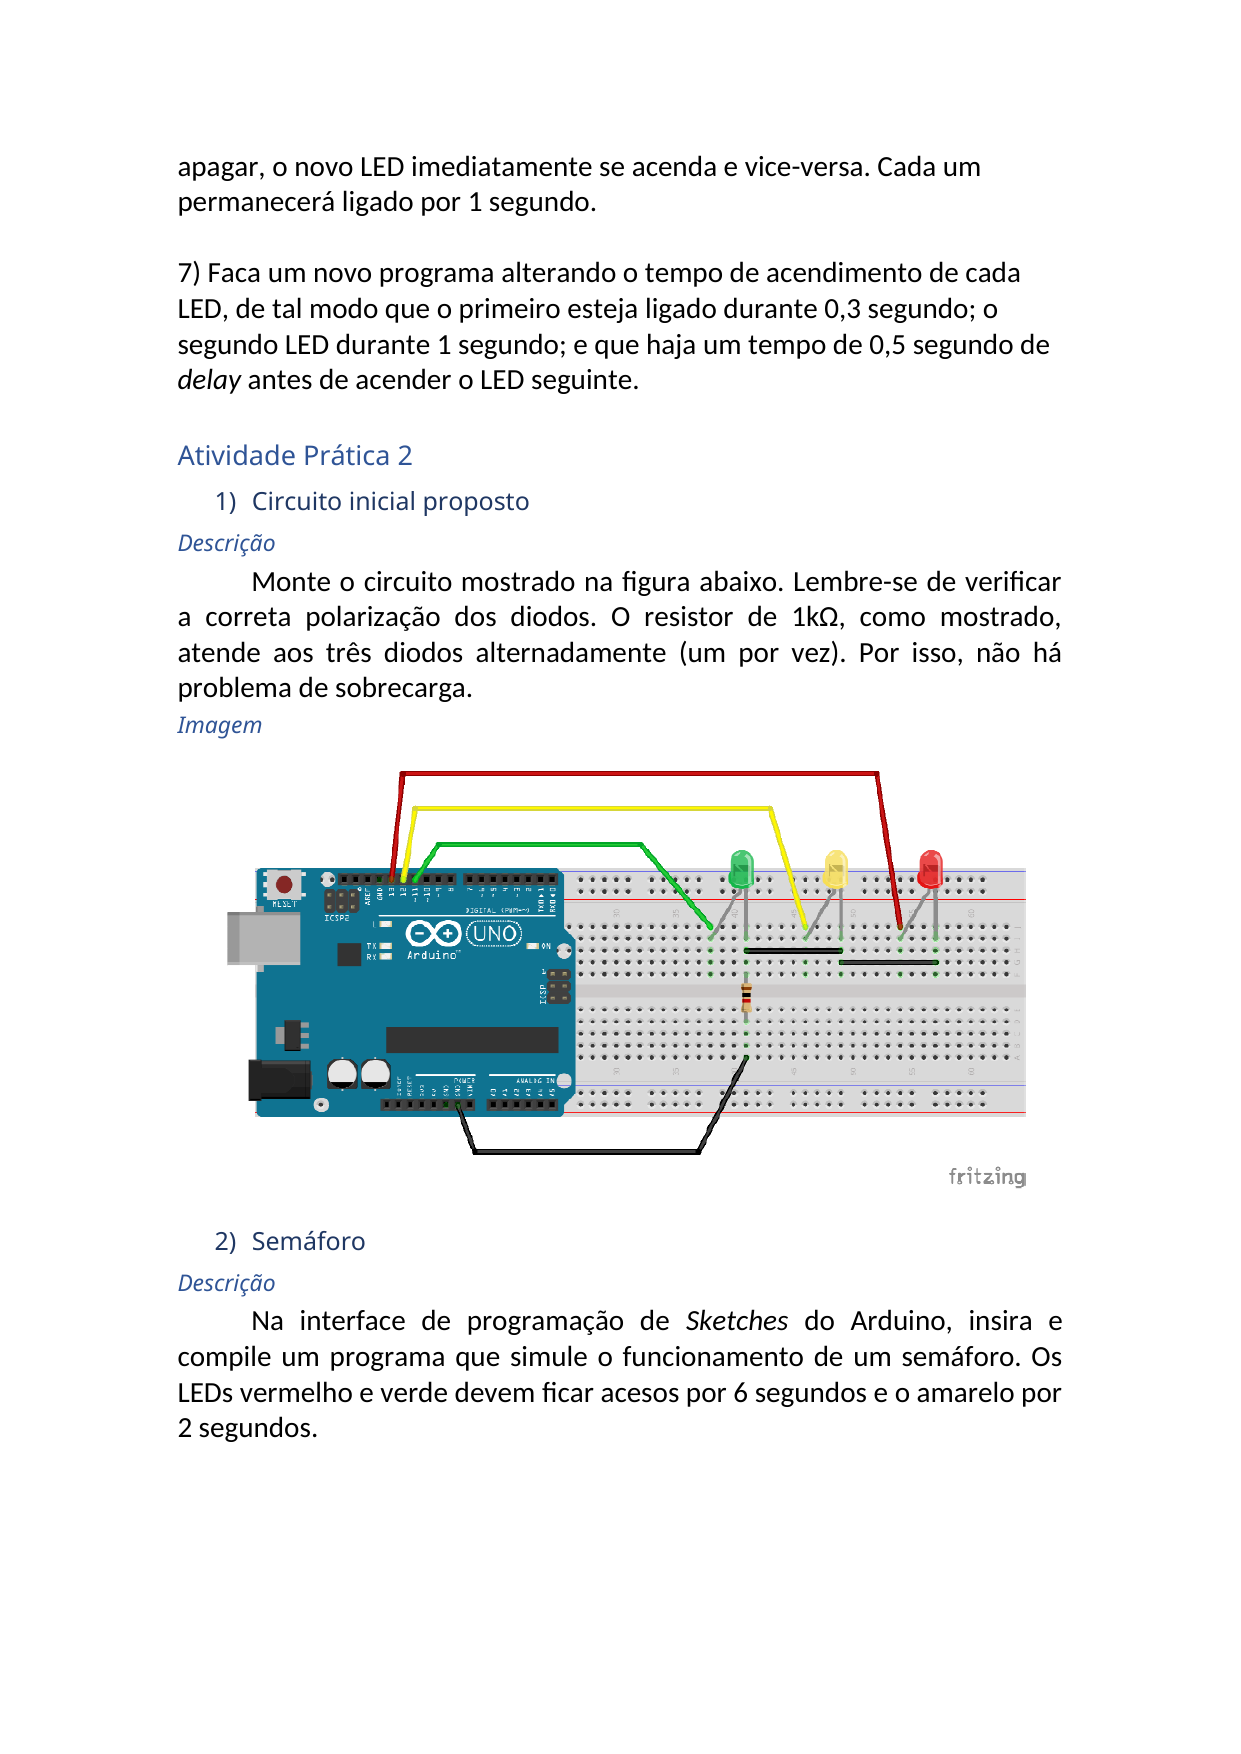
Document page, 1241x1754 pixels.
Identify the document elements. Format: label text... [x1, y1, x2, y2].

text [177, 148, 1063, 219]
text 7) Faca um novo programa alterando o tempo de acendimento de cada LED, de tal modo que o primeiro esteja ligado durante 0,3 segundo; o segundo LED durante 1 segundo; e que haja um tempo de 0,5 segundo de delay antes de acender o LED seguinte. [177, 254, 1063, 397]
text Na interface de programação de Sketches do Arduino, insira e compile um programa que simule o funcionamento de um semáforo. Os LEDs vermelho e verde devem ficar acesos por 6 segundos e o amarelo por 2 segundos. [177, 1302, 1063, 1445]
subtitle Circuito inicial proposto [214, 483, 1063, 517]
subtitle Descrição [177, 527, 1063, 558]
subtitle Descrição [177, 1267, 1063, 1298]
subtitle Atividade Prática 2 [177, 437, 1063, 474]
picture [177, 745, 1063, 1199]
subtitle Semáforo [214, 1223, 1063, 1257]
text Monte o circuito mostrado na figura abaixo. Lembre-se de verificar a correta polarização dos diodos. O resistor de 1kΩ, como mostrado, atende aos três diodos alternadamente (um por vez). Por isso, não há problema de sobrecarga. [177, 563, 1063, 705]
subtitle Imagem [177, 709, 1063, 741]
